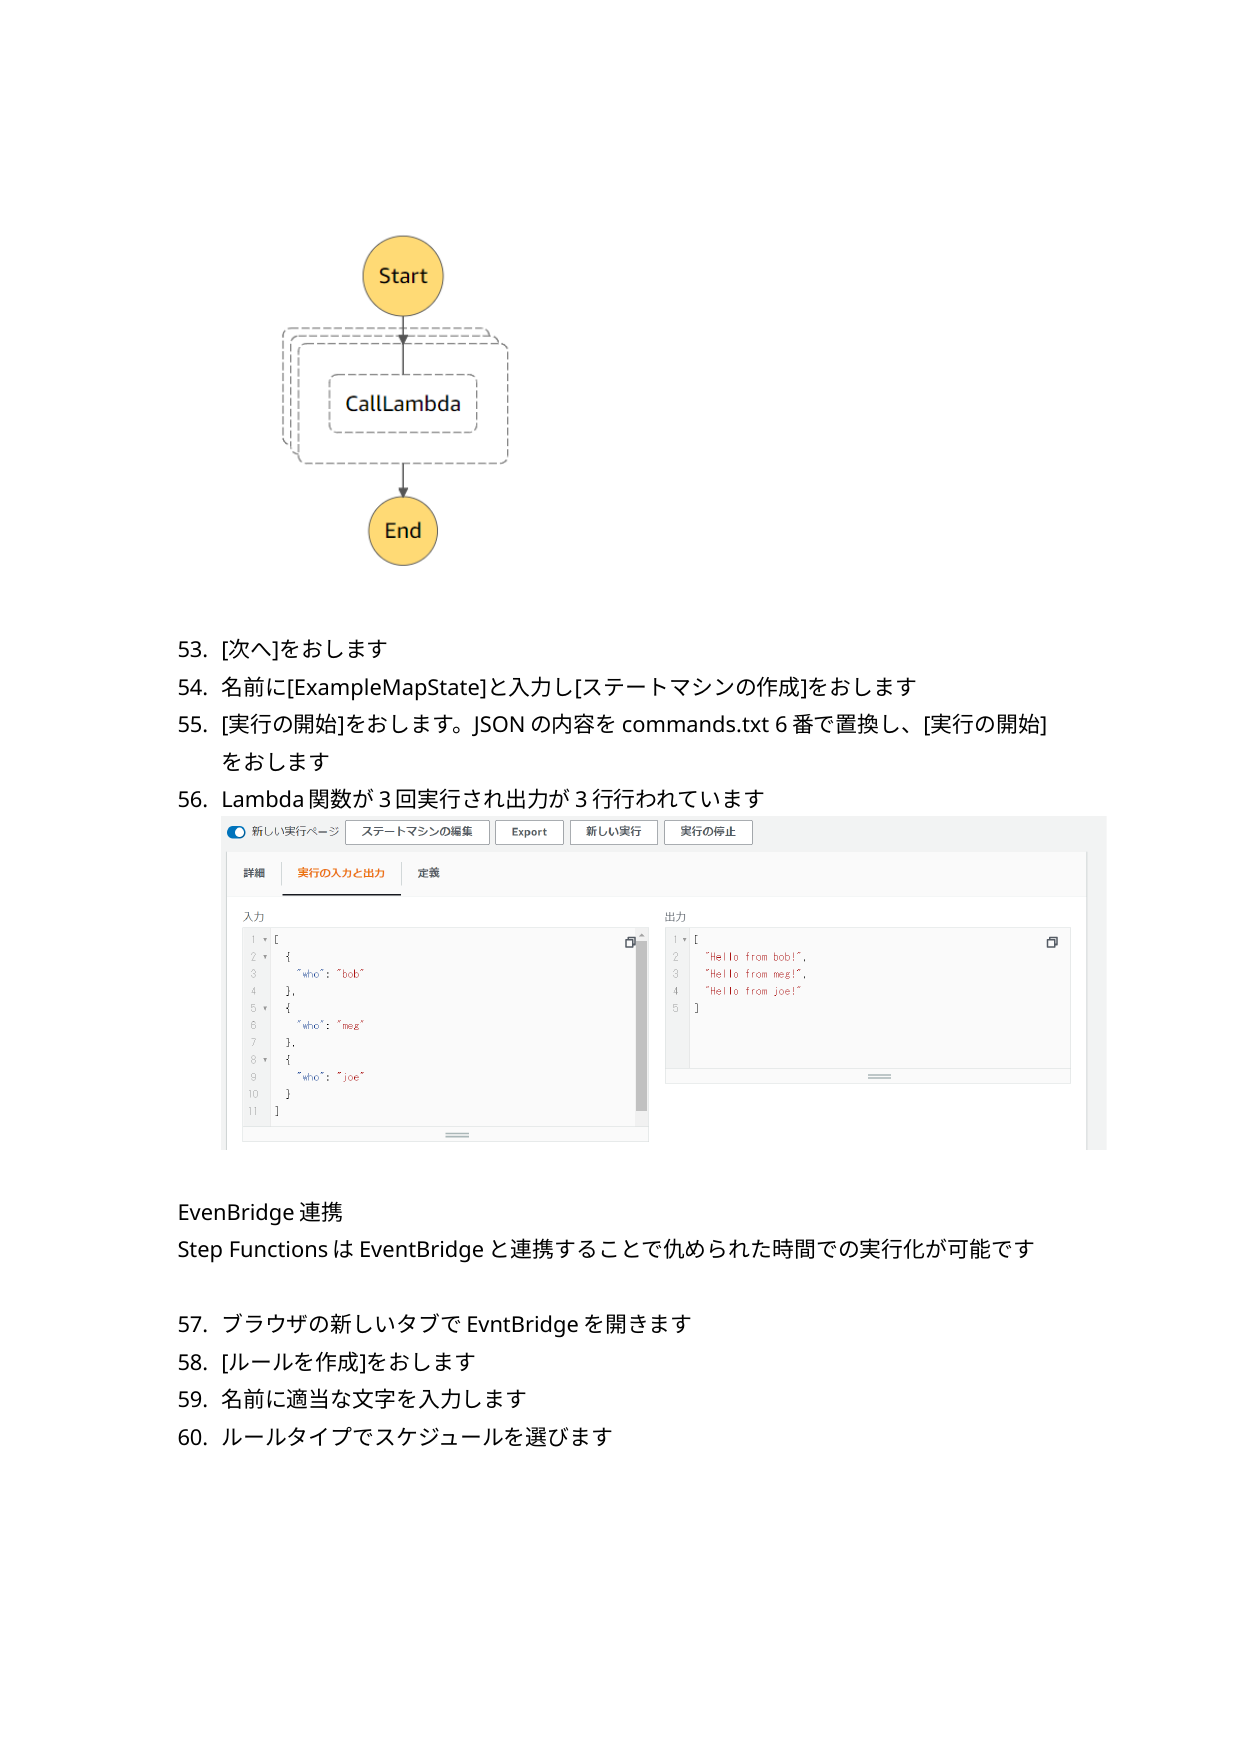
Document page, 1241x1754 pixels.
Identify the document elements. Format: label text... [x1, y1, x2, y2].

list [実行の開始]をおします。JSONの内容をcommands.txt 6番で置換し、[実行の開始]をおします [177, 704, 1063, 779]
list 名前に適当な文字を入力します [177, 1379, 1063, 1417]
list ブラウザの新しいタブでEvntBridgeを開きます [177, 1304, 1063, 1342]
list [次へ]をおします [177, 629, 1063, 667]
picture [221, 216, 623, 603]
list ルールタイプでスケジュールを選びます [177, 1417, 1063, 1454]
list Lambda関数が3回実行され出力が3行行われています [177, 779, 1063, 817]
picture [221, 816, 1107, 1150]
text Step FunctionsはEventBridgeと連携することで仇められた時間での実行化が可能です [177, 1229, 1063, 1267]
list [ルールを作成]をおします [177, 1342, 1063, 1379]
text EvenBridge連携 [177, 1192, 1063, 1229]
list 名前に[ExampleMapState]と入力し[ステートマシンの作成]をおします [177, 667, 1063, 704]
